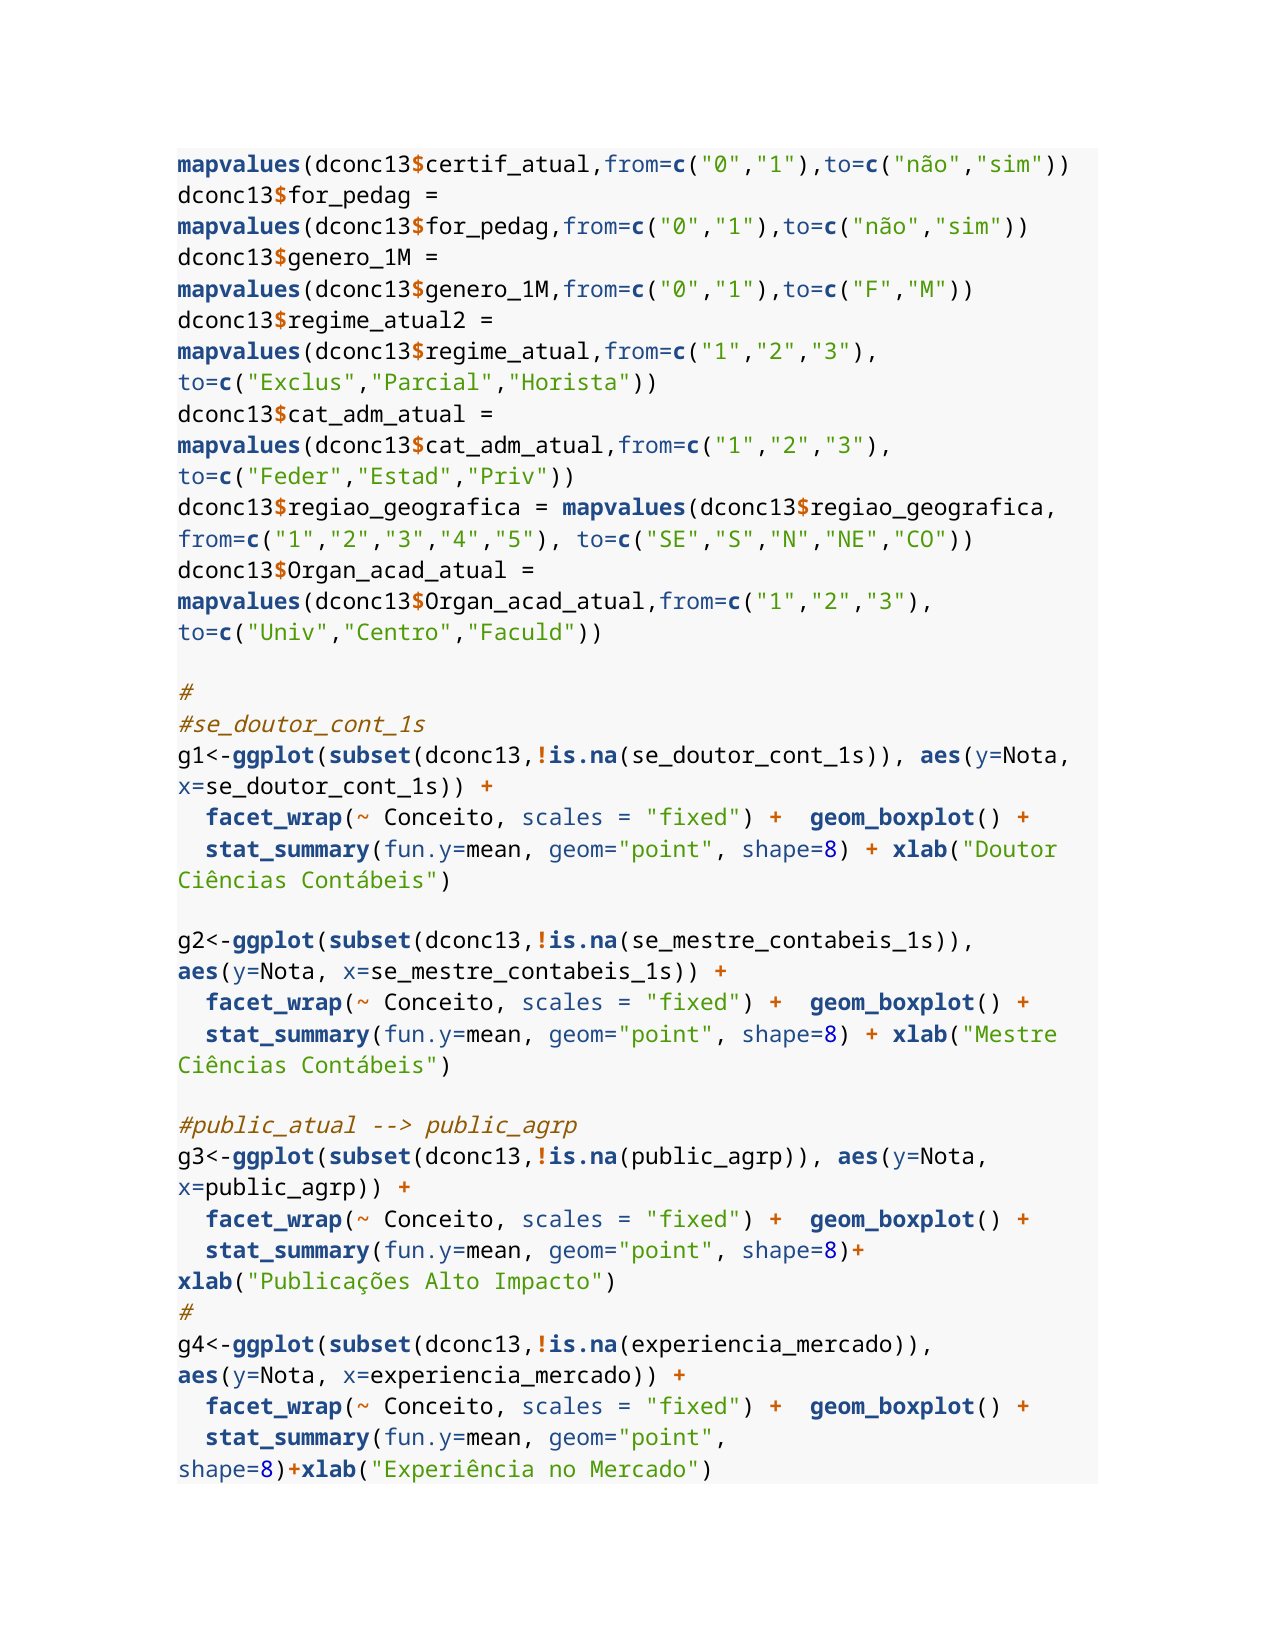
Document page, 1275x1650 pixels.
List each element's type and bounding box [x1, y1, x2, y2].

text [177, 148, 1098, 1484]
